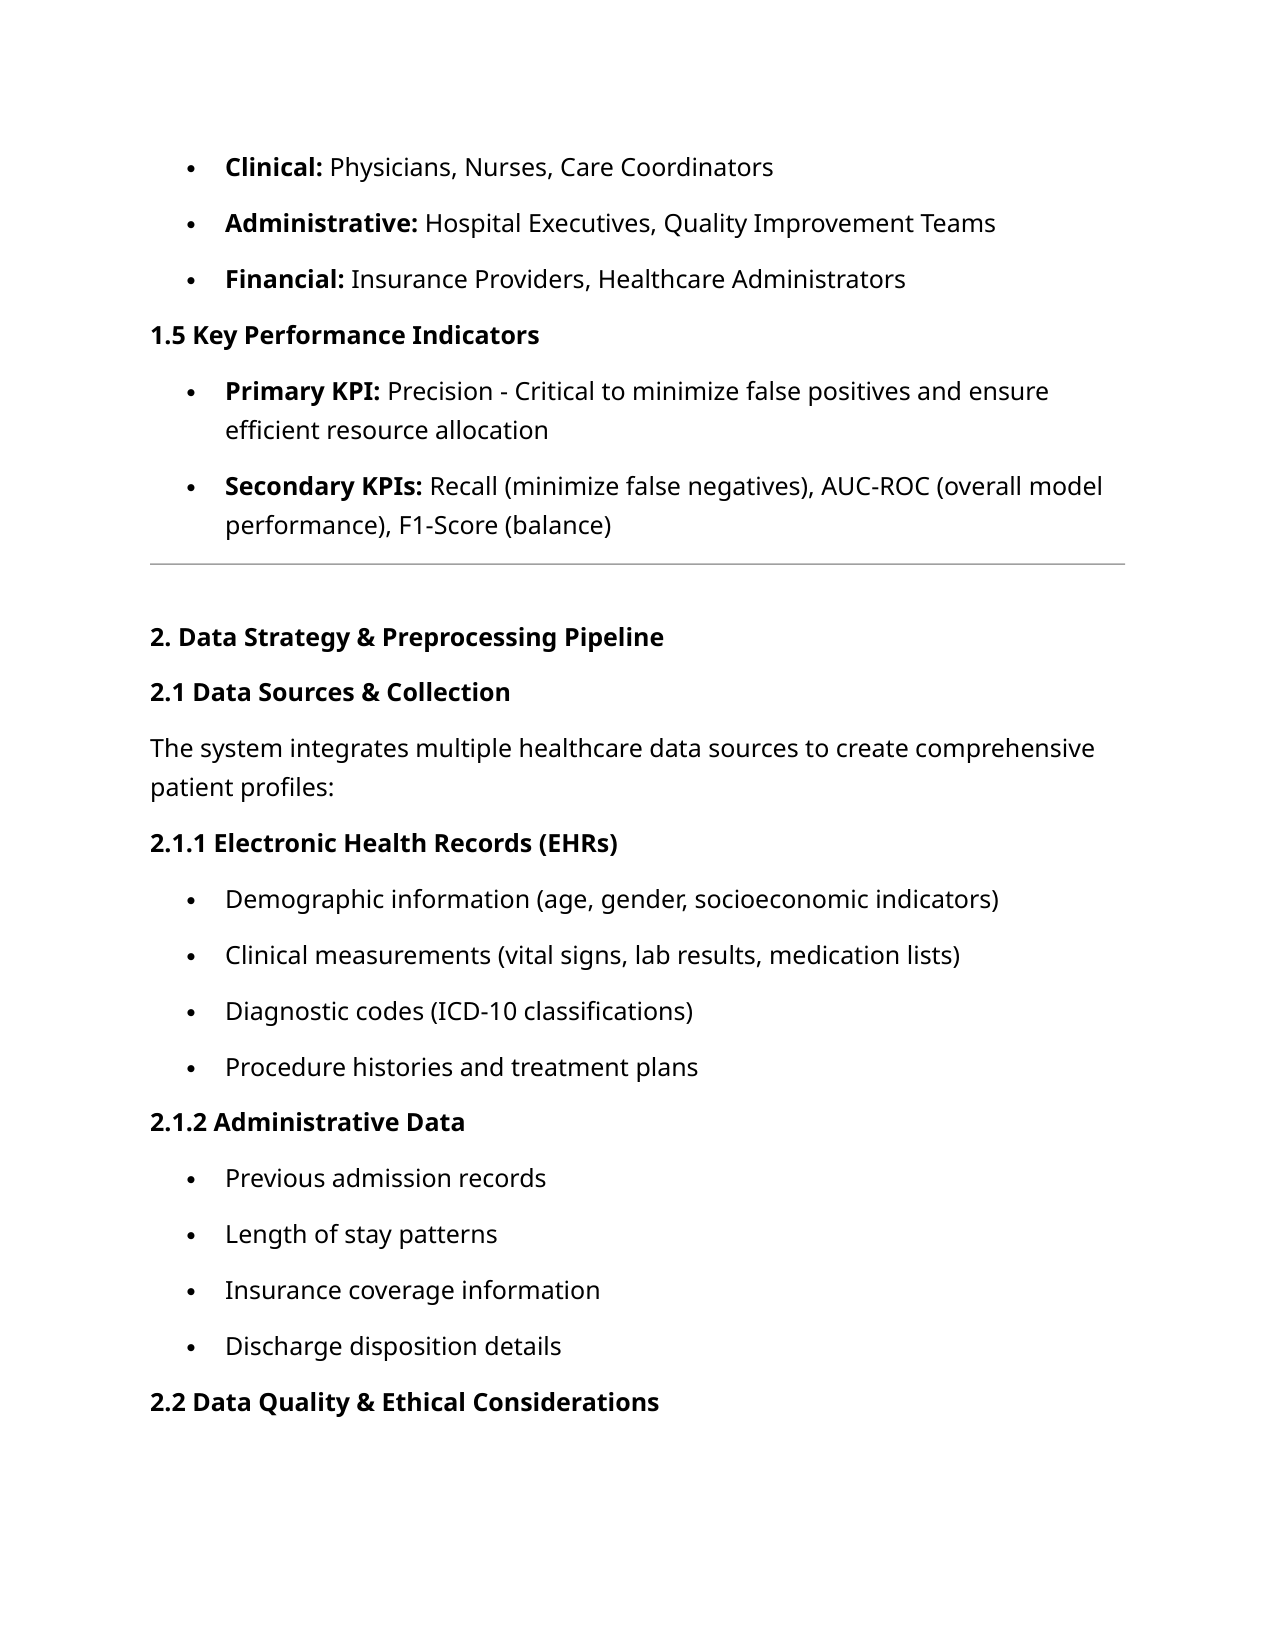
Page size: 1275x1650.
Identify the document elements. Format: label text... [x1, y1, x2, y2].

list Administrative: Hospital Executives, Quality Improvement Teams [187, 206, 1125, 240]
list Financial: Insurance Providers, Healthcare Administrators [187, 262, 1125, 296]
text 2. Data Strategy & Preprocessing Pipeline [150, 619, 1125, 653]
list Procedure histories and treatment plans [187, 1049, 1125, 1083]
list Insurance coverage information [187, 1272, 1125, 1307]
list Clinical: Physicians, Nurses, Care Coordinators [187, 150, 1125, 184]
list Secondary KPIs: Recall (minimize false negatives), AUC-ROC (overall model performance), F1-Score (balance) [187, 468, 1125, 542]
list Demographic information (age, gender, socioeconomic indicators) [187, 882, 1125, 916]
list Diagnostic codes (ICD-10 classifications) [187, 993, 1125, 1027]
list Clinical measurements (vital signs, lab results, medication lists) [187, 937, 1125, 972]
text 1.5 Key Performance Indicators [150, 317, 1125, 352]
list Discharge disposition details [187, 1328, 1125, 1362]
list Primary KPI: Precision - Critical to minimize false positives and ensure efficient resource allocation [187, 373, 1125, 447]
text 2.2 Data Quality & Ethical Considerations [150, 1384, 1125, 1418]
text The system integrates multiple healthcare data sources to create comprehensive patient profiles: [150, 731, 1125, 804]
list Length of stay patterns [187, 1217, 1125, 1251]
text 2.1.1 Electronic Health Records (EHRs) [150, 826, 1125, 860]
text 2.1.2 Administrative Data [150, 1105, 1125, 1139]
text 2.1 Data Sources & Collection [150, 675, 1125, 709]
list Previous admission records [187, 1161, 1125, 1195]
